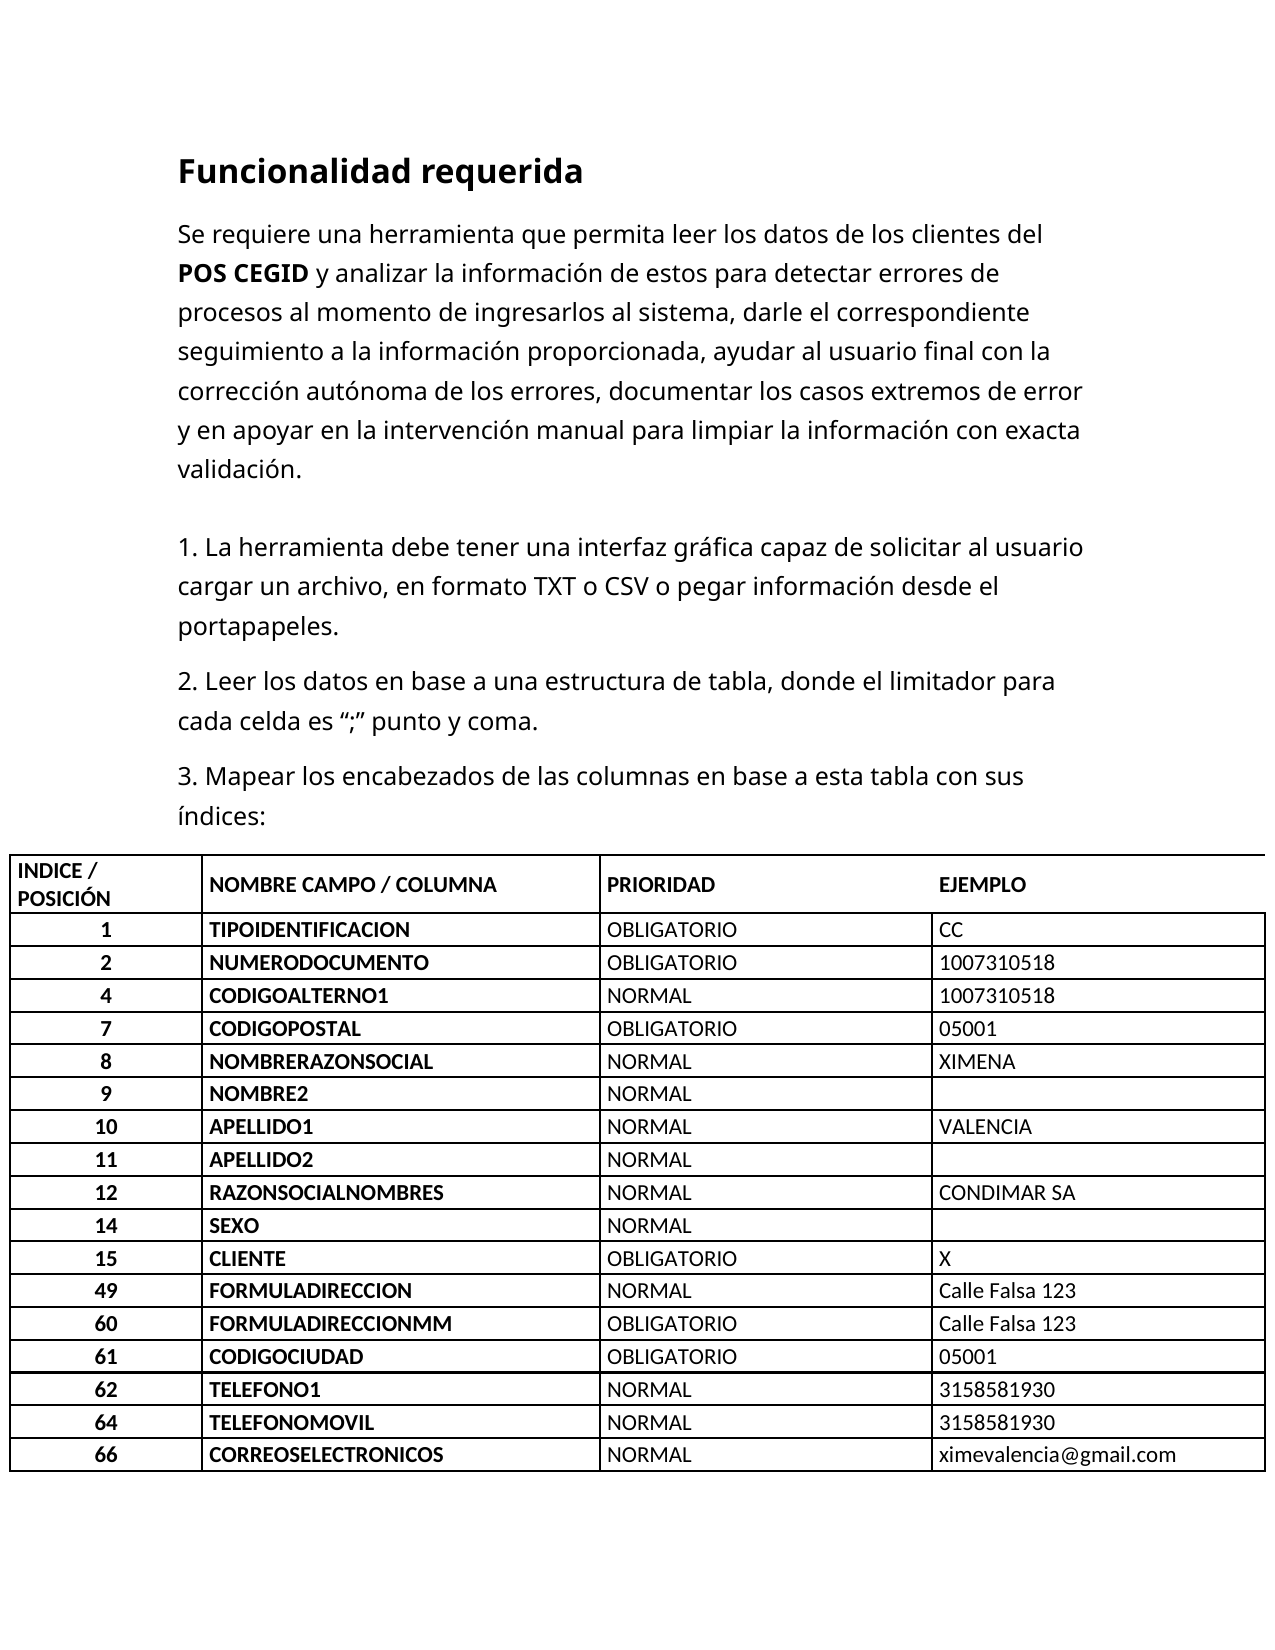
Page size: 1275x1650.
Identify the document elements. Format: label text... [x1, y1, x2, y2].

table_cell NORMAL [601, 1078, 931, 1109]
table_cell CODIGOALTERNO1 [203, 980, 599, 1011]
table_cell NORMAL [601, 980, 931, 1011]
table_cell CORREOSELECTRONICOS [203, 1439, 599, 1470]
table_cell 3158581930 [933, 1374, 1264, 1404]
table_cell NORMAL [601, 1144, 931, 1174]
table_cell NOMBRE2 [203, 1078, 599, 1109]
table_cell RAZONSOCIALNOMBRES [203, 1177, 599, 1207]
table_header PRIORIDAD [601, 856, 932, 912]
table_cell 1 [11, 914, 201, 945]
table_cell TIPOIDENTIFICACION [203, 914, 599, 945]
table_cell SEXO [203, 1210, 599, 1240]
table_cell NORMAL [601, 1177, 931, 1207]
table_cell Calle Falsa 123 [933, 1308, 1264, 1339]
table_cell NOMBRERAZONSOCIAL [203, 1045, 599, 1076]
table_cell APELLIDO1 [203, 1111, 599, 1142]
table_cell OBLIGATORIO [601, 914, 931, 945]
table_cell NORMAL [601, 1439, 931, 1470]
table_cell FORMULADIRECCION [203, 1275, 599, 1306]
table_header EJEMPLO [932, 856, 1265, 912]
table_cell 66 [11, 1439, 201, 1470]
table_cell 49 [11, 1275, 201, 1306]
table_cell 15 [11, 1242, 201, 1273]
text Se requiere una herramienta que permita leer los datos de los clientes del POS CEGID y analizar la información de estos para detectar errores de procesos al momento de ingresarlos al sistema, darle el correspondiente seguimiento a la información proporcionada, ayudar al usuario final con la corrección autónoma de los errores, documentar los casos extremos de error y en apoyar en la intervención manual para limpiar la información con exacta validación. 1. La herramienta debe tener una interfaz gráfica capaz de solicitar al usuario cargar un archivo, en formato TXT o CSV o pegar información desde el portapapeles. [177, 216, 1098, 642]
table_cell 10 [11, 1111, 201, 1142]
table_cell NORMAL [601, 1406, 931, 1437]
table_cell 7 [11, 1013, 201, 1043]
table_cell X [933, 1242, 1264, 1273]
table_cell ximevalencia@gmail.com [933, 1439, 1264, 1470]
table_cell CLIENTE [203, 1242, 599, 1273]
table_cell FORMULADIRECCIONMM [203, 1308, 599, 1339]
text Funcionalidad requerida [177, 148, 1098, 193]
table_cell 12 [11, 1177, 201, 1207]
table_cell CC [933, 914, 1264, 945]
table_cell 1007310518 [933, 947, 1264, 978]
text 3. Mapear los encabezados de las columnas en base a esta tabla con sus índices: [177, 759, 1098, 832]
table_cell VALENCIA [933, 1111, 1264, 1142]
table_cell NORMAL [601, 1111, 931, 1142]
table_header NOMBRE CAMPO / COLUMNA [203, 856, 599, 912]
table_cell CONDIMAR SA [933, 1177, 1264, 1207]
table_cell 14 [11, 1210, 201, 1240]
table_cell 05001 [933, 1013, 1264, 1043]
table_cell OBLIGATORIO [601, 947, 931, 978]
table_cell Calle Falsa 123 [933, 1275, 1264, 1306]
table_cell NUMERODOCUMENTO [203, 947, 599, 978]
table_cell 9 [11, 1078, 201, 1109]
table_cell OBLIGATORIO [601, 1308, 931, 1339]
table_cell TELEFONOMOVIL [203, 1406, 599, 1437]
table_cell [933, 1144, 1264, 1174]
table_cell 61 [11, 1341, 201, 1371]
table_cell NORMAL [601, 1374, 931, 1404]
table_header INDICE / POSICIÓN [11, 856, 201, 912]
table_cell [933, 1078, 1264, 1109]
table_cell TELEFONO1 [203, 1374, 599, 1404]
table_cell CODIGOPOSTAL [203, 1013, 599, 1043]
table_cell 1007310518 [933, 980, 1264, 1011]
table_cell NORMAL [601, 1275, 931, 1306]
table_cell 2 [11, 947, 201, 978]
table_cell OBLIGATORIO [601, 1242, 931, 1273]
table_cell OBLIGATORIO [601, 1013, 931, 1043]
table_cell 60 [11, 1308, 201, 1339]
table_cell CODIGOCIUDAD [203, 1341, 599, 1371]
table_cell 11 [11, 1144, 201, 1174]
text 2. Leer los datos en base a una estructura de tabla, donde el limitador para cada celda es “;” punto y coma. [177, 664, 1098, 737]
table_cell 4 [11, 980, 201, 1011]
table_cell NORMAL [601, 1045, 931, 1076]
table_cell NORMAL [601, 1210, 931, 1240]
table_cell 05001 [933, 1341, 1264, 1371]
table_cell XIMENA [933, 1045, 1264, 1076]
table_cell [933, 1210, 1264, 1240]
table_cell APELLIDO2 [203, 1144, 599, 1174]
table_cell 3158581930 [933, 1406, 1264, 1437]
table_cell OBLIGATORIO [601, 1341, 931, 1371]
table_cell 62 [11, 1374, 201, 1404]
table_cell 8 [11, 1045, 201, 1076]
table_cell 64 [11, 1406, 201, 1437]
